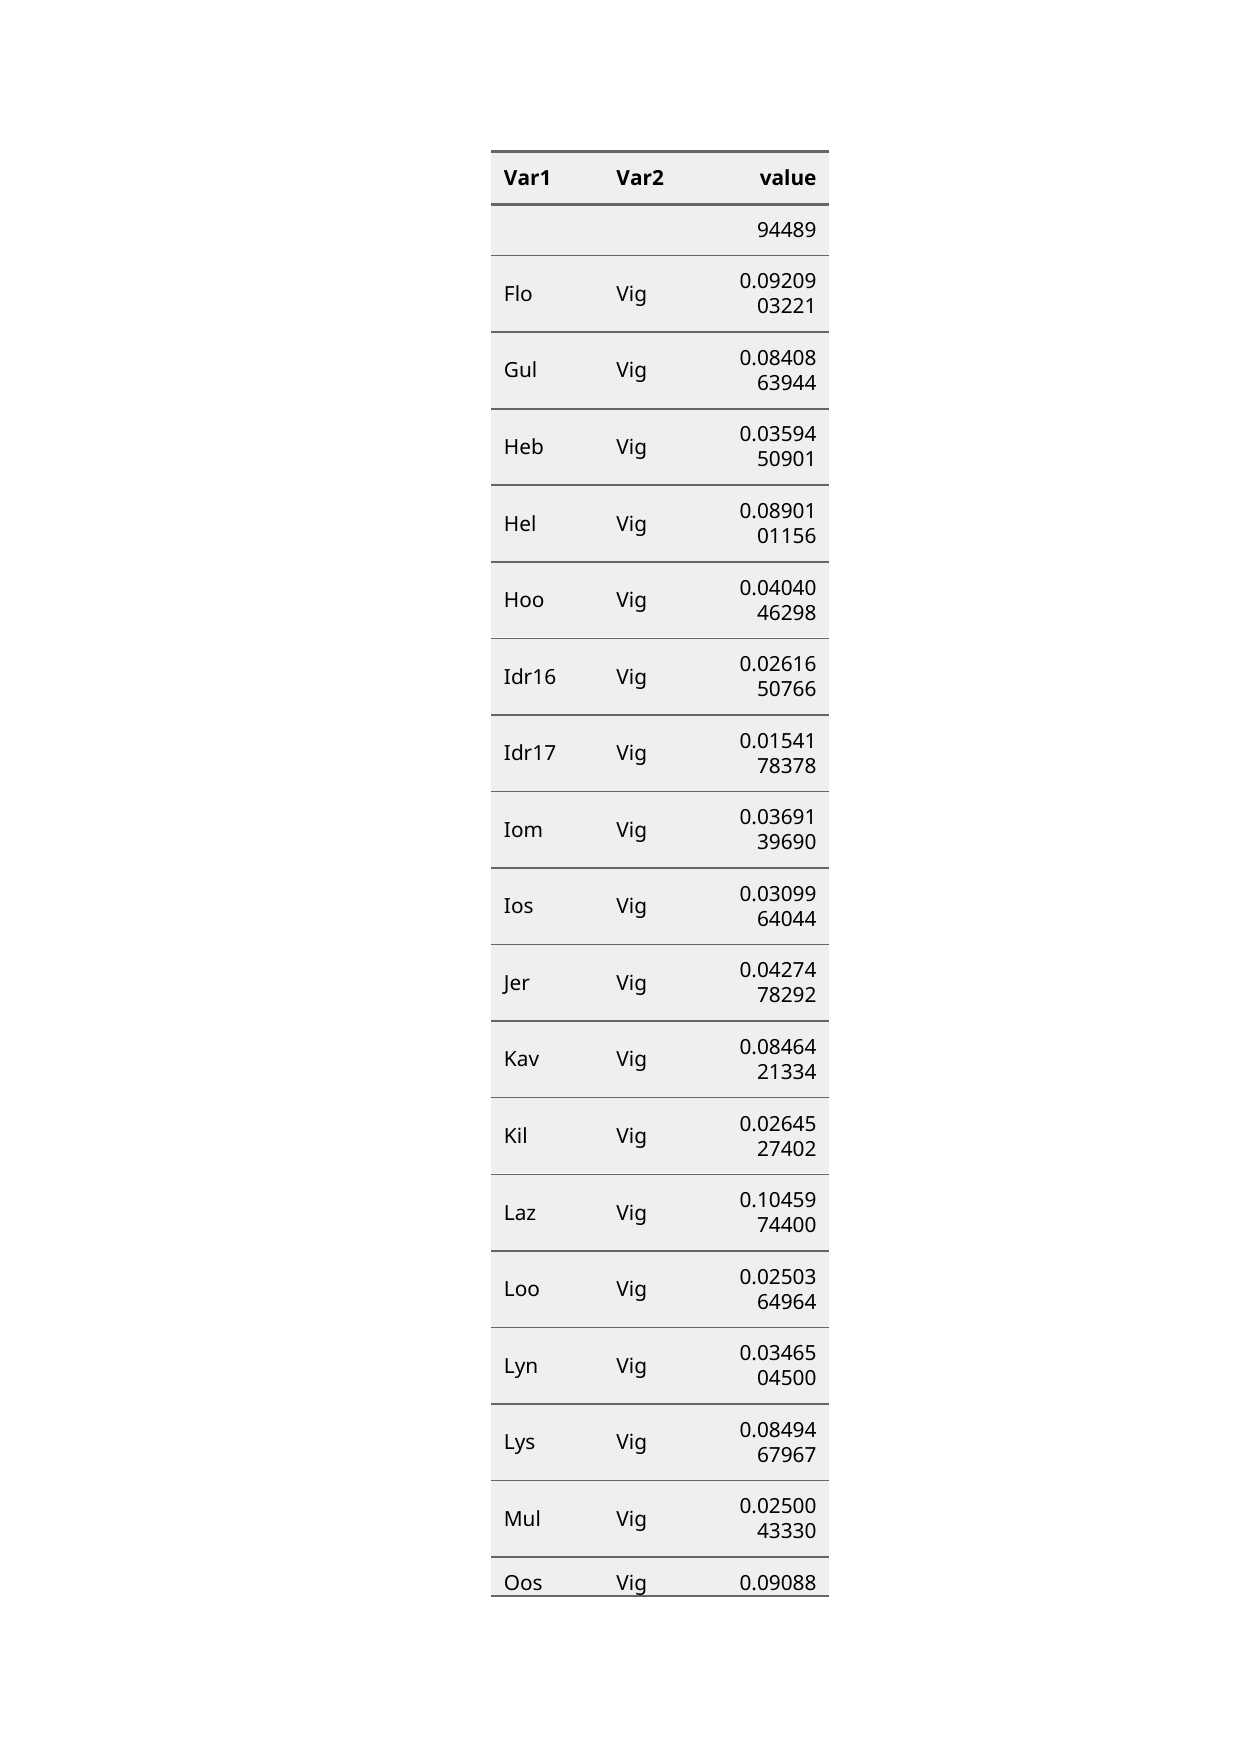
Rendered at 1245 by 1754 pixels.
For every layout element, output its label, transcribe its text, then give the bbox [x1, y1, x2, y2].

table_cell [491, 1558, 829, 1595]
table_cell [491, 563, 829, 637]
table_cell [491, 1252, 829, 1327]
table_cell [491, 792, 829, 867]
table_header Var2 [604, 153, 716, 203]
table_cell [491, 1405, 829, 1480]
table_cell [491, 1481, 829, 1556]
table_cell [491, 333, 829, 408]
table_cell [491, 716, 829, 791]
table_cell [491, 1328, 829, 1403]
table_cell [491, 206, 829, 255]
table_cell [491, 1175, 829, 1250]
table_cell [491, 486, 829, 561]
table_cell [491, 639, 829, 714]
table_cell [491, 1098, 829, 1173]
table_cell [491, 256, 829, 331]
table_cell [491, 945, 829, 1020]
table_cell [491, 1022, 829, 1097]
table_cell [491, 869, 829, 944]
table_header Var1 [491, 153, 604, 203]
table_header value [716, 153, 829, 203]
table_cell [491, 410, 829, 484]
